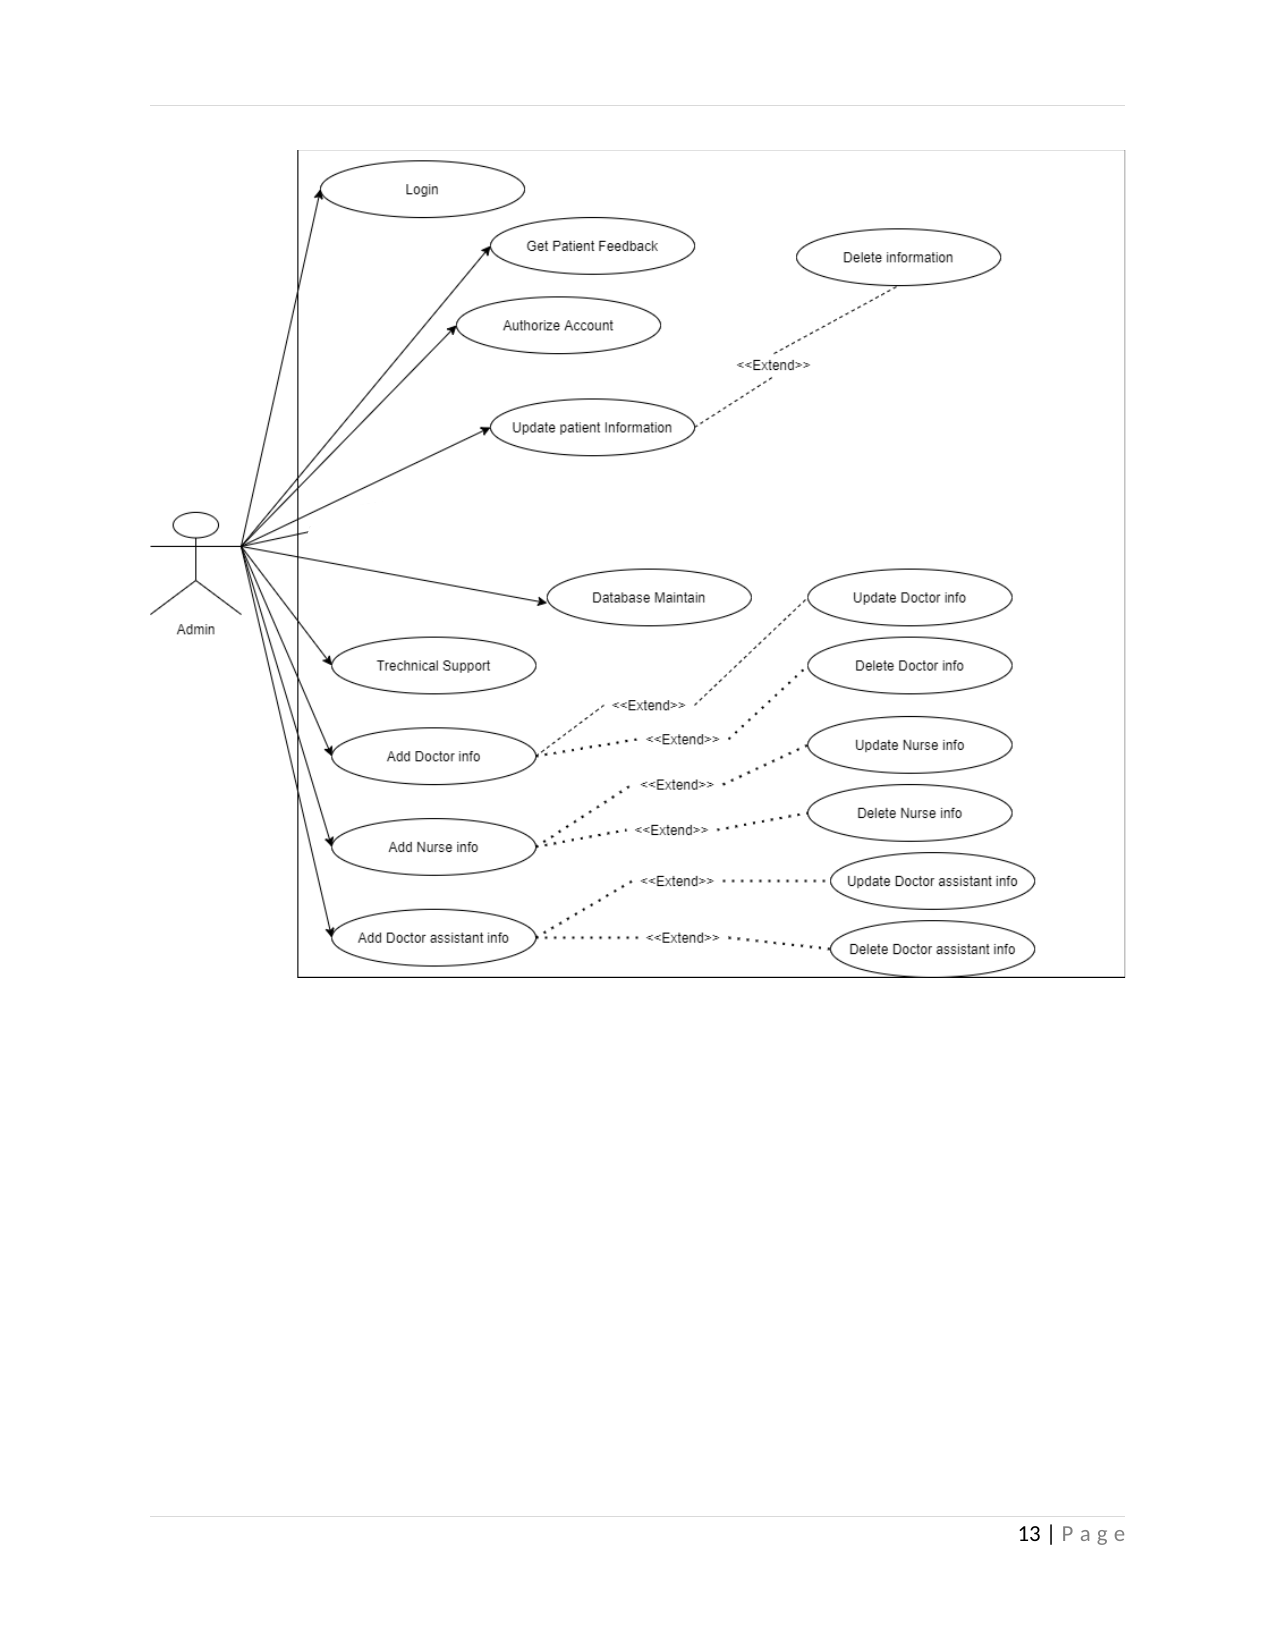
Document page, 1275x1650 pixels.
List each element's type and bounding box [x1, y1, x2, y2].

picture [150, 150, 1125, 978]
